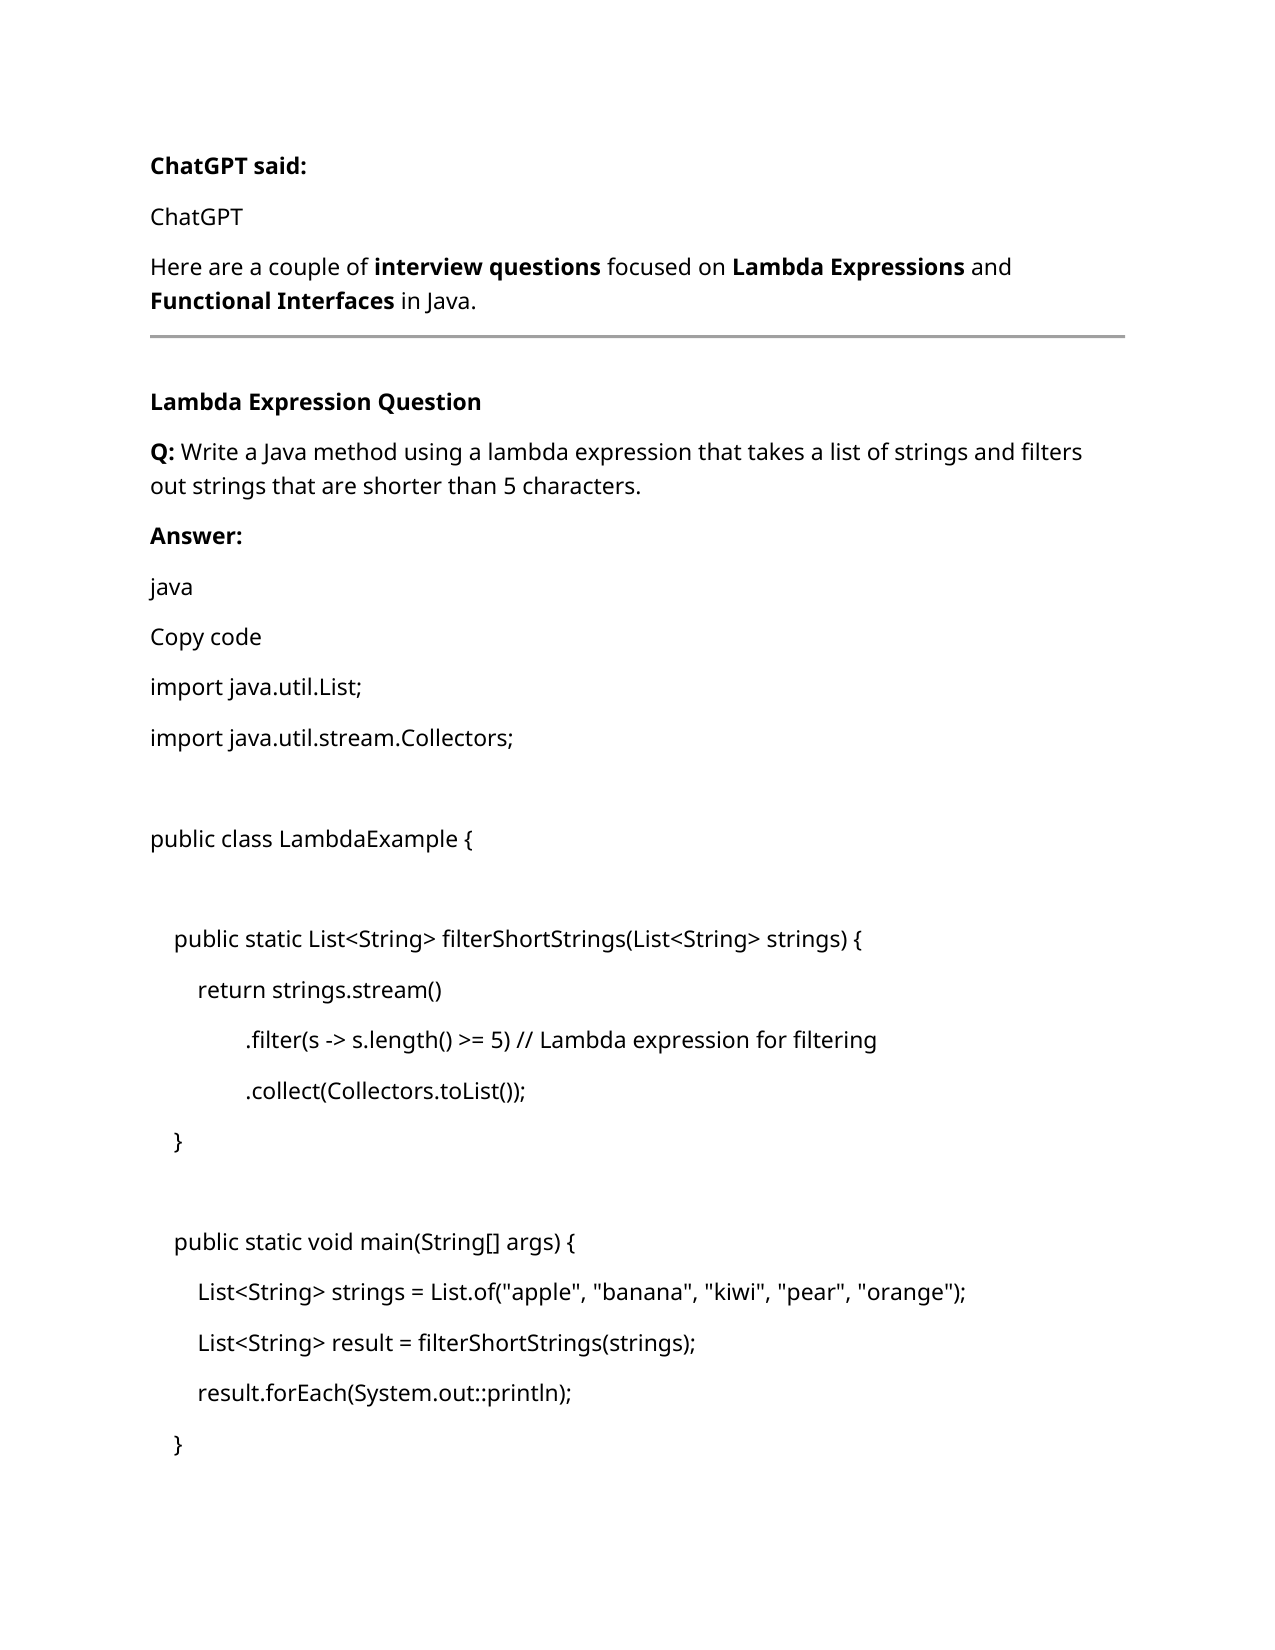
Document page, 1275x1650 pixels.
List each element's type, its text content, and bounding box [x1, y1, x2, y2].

text Lambda Expression Question [150, 385, 1125, 417]
text public static void main(String[] args) { [150, 1226, 1125, 1257]
text } [150, 1125, 1125, 1156]
text java [150, 570, 1125, 602]
text ChatGPT said: [150, 150, 1125, 181]
text import java.util.stream.Collectors; [150, 722, 1125, 753]
text public class LambdaExample { [150, 822, 1125, 854]
text List<String> strings = List.of("apple", "banana", "kiwi", "pear", "orange"); [150, 1276, 1125, 1307]
text Answer: [150, 520, 1125, 551]
text public static List<String> filterShortStrings(List<String> strings) { [150, 923, 1125, 954]
text Copy code [150, 621, 1125, 652]
text Q: Write a Java method using a lambda expression that takes a list of strings and filters out strings that are shorter than 5 characters. [150, 436, 1125, 501]
text ChatGPT [150, 200, 1125, 232]
text import java.util.List; [150, 671, 1125, 702]
text .filter(s -> s.length() >= 5) // Lambda expression for filtering [150, 1024, 1125, 1055]
text .collect(Collectors.toList()); [150, 1074, 1125, 1106]
text result.forEach(System.out::println); [150, 1377, 1125, 1408]
text Here are a couple of interview questions focused on Lambda Expressions and Functional Interfaces in Java. [150, 251, 1125, 316]
text return strings.stream() [150, 974, 1125, 1005]
text List<String> result = filterShortStrings(strings); [150, 1327, 1125, 1358]
text } [150, 1427, 1125, 1459]
